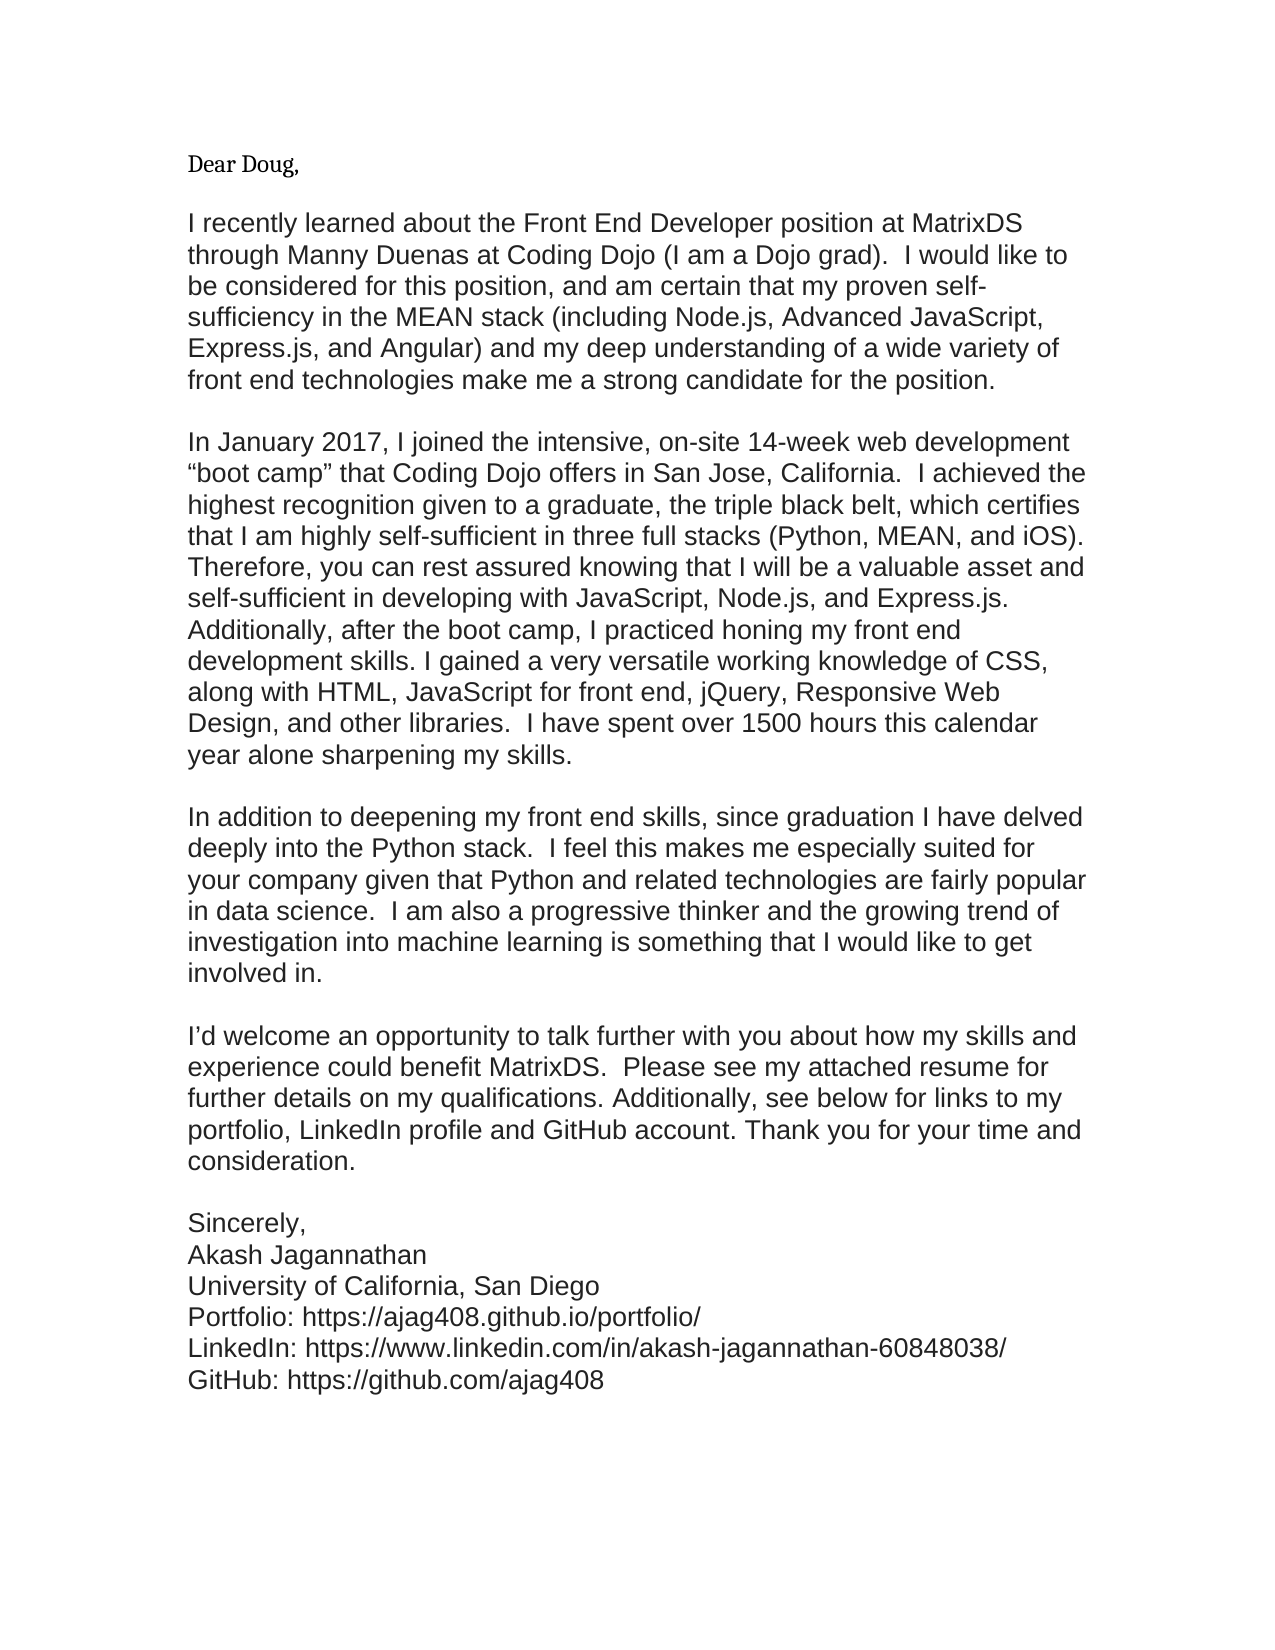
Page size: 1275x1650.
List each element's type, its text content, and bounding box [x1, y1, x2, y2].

text Portfolio: https://ajag408.github.io/portfolio/ [187, 1301, 1087, 1332]
text In addition to deepening my front end skills, since graduation I have delved deeply into the Python stack. I feel this makes me especially suited for your company given that Python and related technologies are fairly popular in data science. I am also a progressive thinker and the growing trend of investigation into machine learning is something that I would like to get involved in. [187, 801, 1087, 989]
text I recently learned about the Front End Developer position at MatrixDS through Manny Duenas at Coding Dojo (I am a Dojo grad). I would like to be considered for this position, and am certain that my proven self-sufficiency in the MEAN stack (including Node.js, Advanced JavaScript, Express.js, and Angular) and my deep understanding of a wide variety of front end technologies make me a strong candidate for the position. [187, 207, 1087, 395]
text GitHub: https://github.com/ajag408 [187, 1364, 1087, 1395]
text Akash Jagannathan [187, 1239, 1087, 1270]
text Dear Doug, [187, 150, 1087, 179]
text In January 2017, I joined the intensive, on-site 14-week web development “boot camp” that Coding Dojo offers in San Jose, California. I achieved the highest recognition given to a graduate, the triple black belt, which certifies that I am highly self-sufficient in three full stacks (Python, MEAN, and iOS). Therefore, you can rest assured knowing that I will be a valuable asset and self-sufficient in developing with JavaScript, Node.js, and Express.js. Additionally, after the boot camp, I practiced honing my front end development skills. I gained a very versatile working knowledge of CSS, along with HTML, JavaScript for front end, jQuery, Responsive Web Design, and other libraries. I have spent over 1500 hours this calendar year alone sharpening my skills. [187, 426, 1087, 770]
text I’d welcome an opportunity to talk further with you about how my skills and experience could benefit MatrixDS. Please see my attached resume for further details on my qualifications. Additionally, see below for links to my portfolio, LinkedIn profile and GitHub account. Thank you for your time and consideration. [187, 1020, 1087, 1176]
text University of California, San Diego [187, 1270, 1087, 1301]
text Sincerely, [187, 1207, 1087, 1239]
text LinkedIn: https://www.linkedin.com/in/akash-jagannathan-60848038/ [187, 1332, 1087, 1364]
